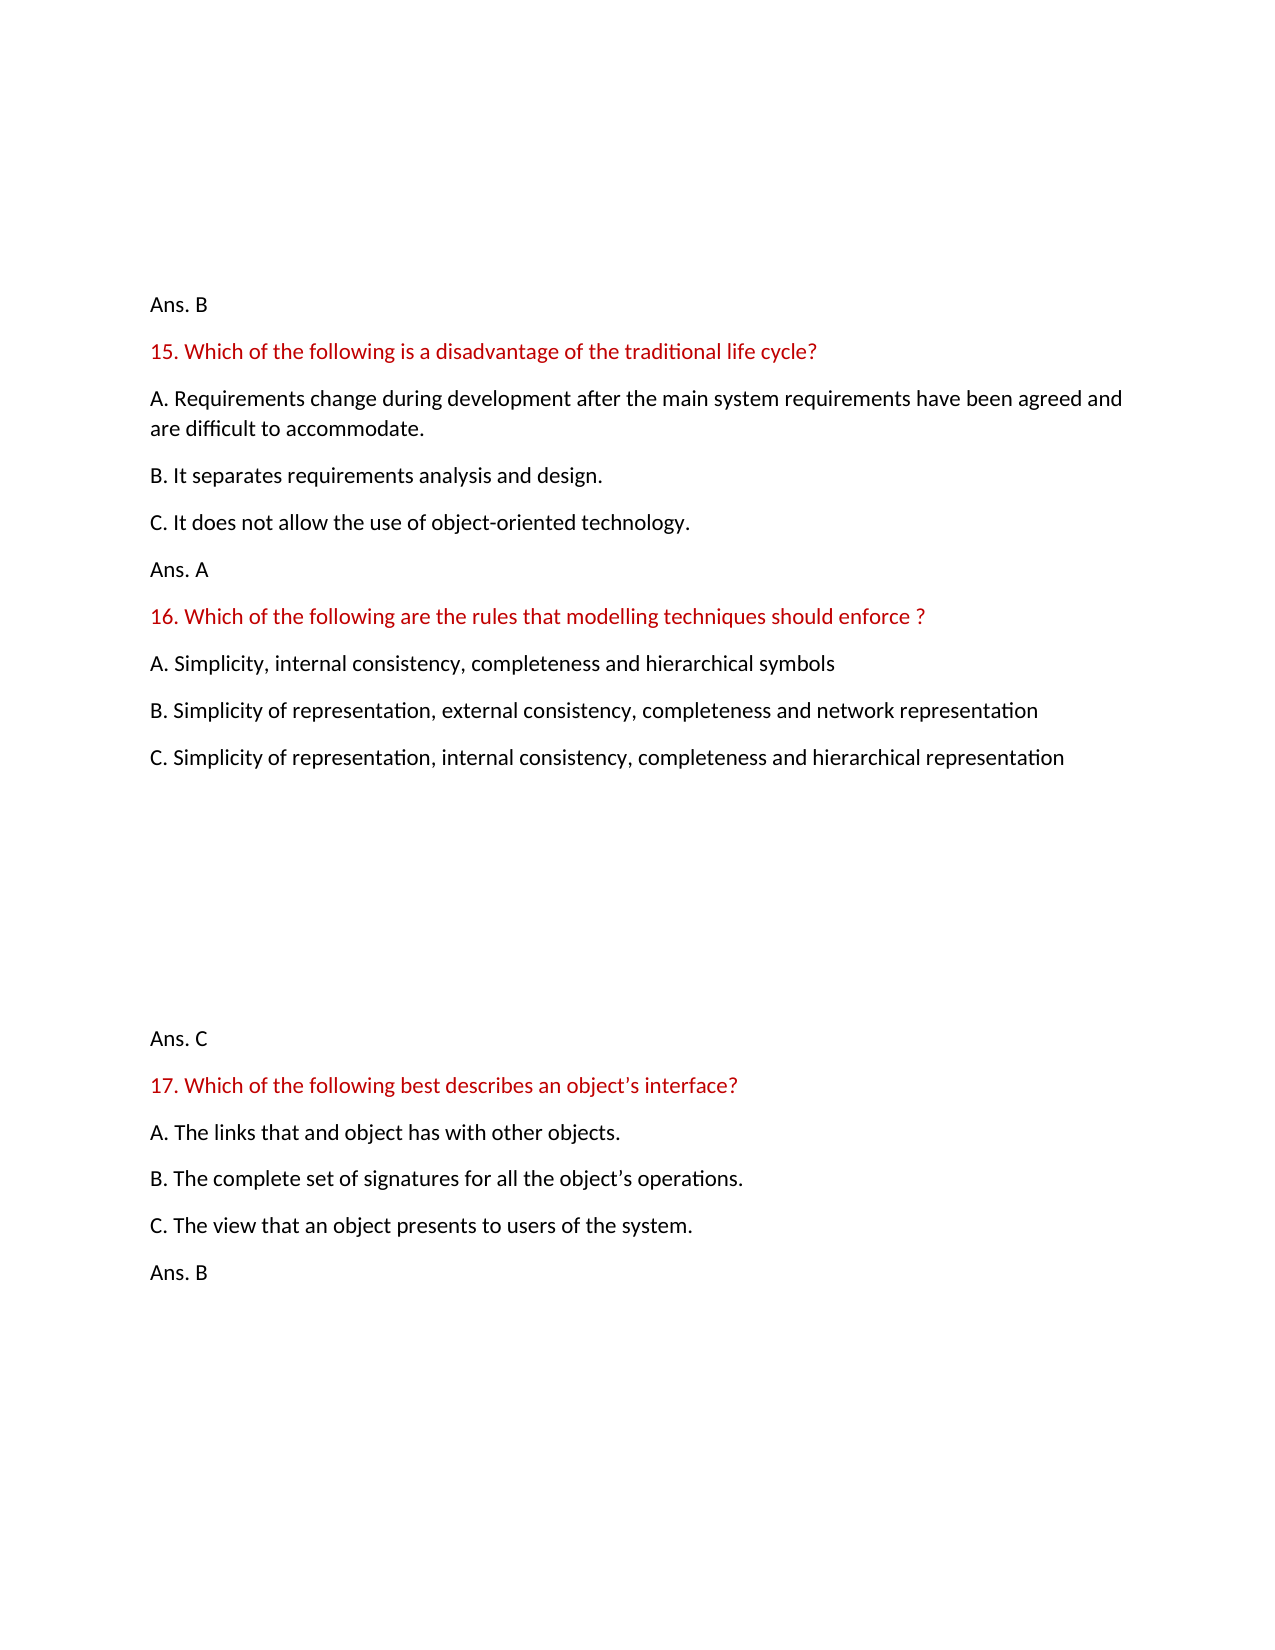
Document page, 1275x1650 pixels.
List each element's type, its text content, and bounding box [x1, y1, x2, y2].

text B. It separates requirements analysis and design. [150, 461, 1125, 489]
text A. Requirements change during development after the main system requirements have been agreed and are difficult to accommodate. [150, 384, 1125, 443]
text 15. Which of the following is a disadvantage of the traditional life cycle? [150, 337, 1125, 366]
text 16. Which of the following are the rules that modelling techniques should enforce ? [150, 602, 1125, 630]
text Ans. A [150, 555, 1125, 583]
text Ans. C [150, 1024, 1125, 1052]
text 17. Which of the following best describes an object’s interface? [150, 1071, 1125, 1099]
text Ans. B [150, 1258, 1125, 1286]
text B. The complete set of signatures for all the object’s operations. [150, 1164, 1125, 1193]
text A. The links that and object has with other objects. [150, 1118, 1125, 1146]
text C. Simplicity of representation, internal consistency, completeness and hierarchical representation [150, 743, 1125, 771]
text Ans. B [150, 291, 1125, 319]
text C. It does not allow the use of object-oriented technology. [150, 508, 1125, 536]
text B. Simplicity of representation, external consistency, completeness and network representation [150, 696, 1125, 724]
text A. Simplicity, internal consistency, completeness and hierarchical symbols [150, 649, 1125, 677]
text C. The view that an object presents to users of the system. [150, 1211, 1125, 1239]
